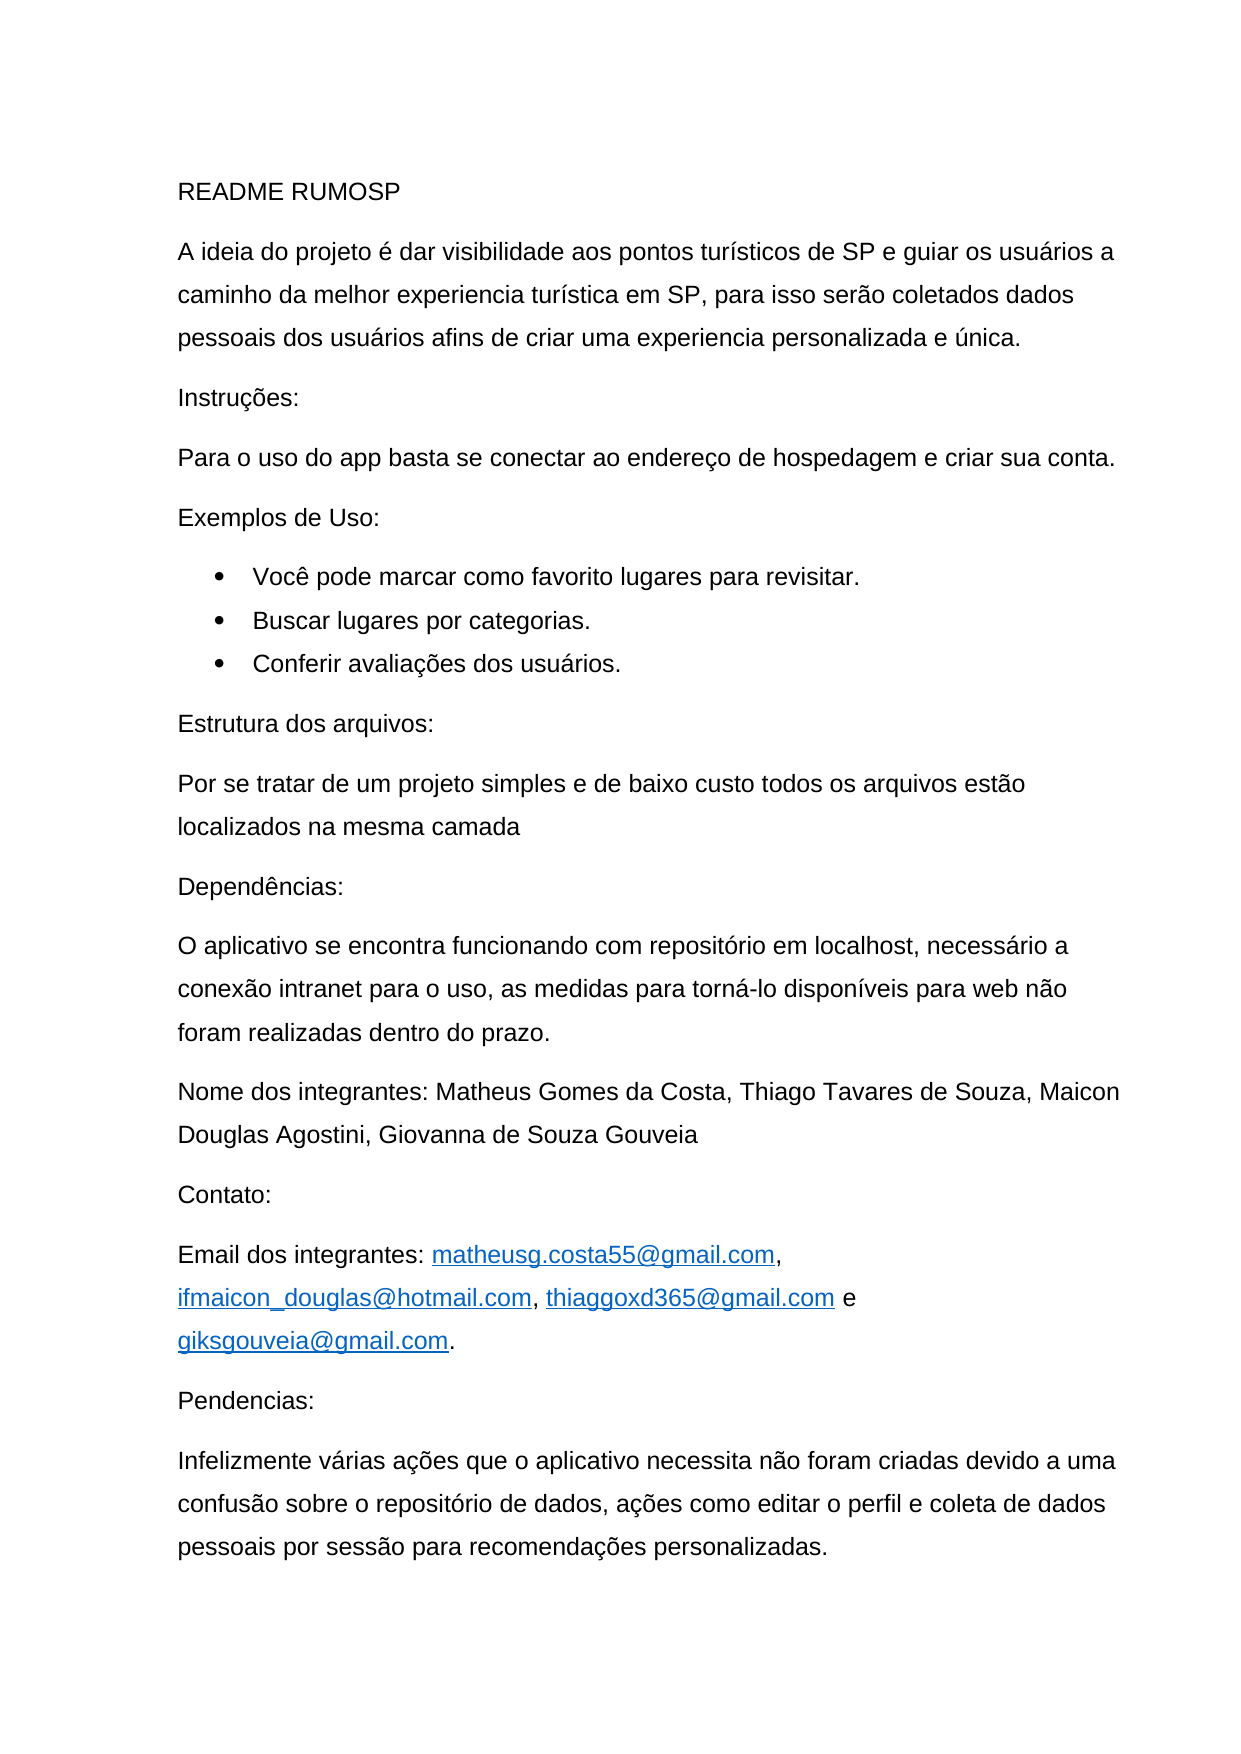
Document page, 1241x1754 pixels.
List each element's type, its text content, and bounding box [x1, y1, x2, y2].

text README RUMOSP [177, 177, 1122, 206]
text Estrutura dos arquivos: [177, 709, 1122, 737]
list Você pode marcar como favorito lugares para revisitar. [215, 562, 1122, 591]
text Exemplos de Uso: [177, 503, 1122, 531]
text O aplicativo se encontra funcionando com repositório em localhost, necessário a conexão intranet para o uso, as medidas para torná-lo disponíveis para web não foram realizadas dentro do prazo. [177, 931, 1122, 1046]
text A ideia do projeto é dar visibilidade aos pontos turísticos de SP e guiar os usuários a caminho da melhor experiencia turística em SP, para isso serão coletados dados pessoais dos usuários afins de criar uma experiencia personalizada e única. [177, 237, 1122, 352]
text Contato: [177, 1180, 1122, 1209]
list Buscar lugares por categorias. [215, 606, 1122, 634]
text Infelizmente várias ações que o aplicativo necessita não foram criadas devido a uma confusão sobre o repositório de dados, ações como editar o perfil e coleta de dados pessoais por sessão para recomendações personalizadas. [177, 1446, 1122, 1561]
text Instruções: [177, 383, 1122, 412]
text Email dos integrantes: matheusg.costa55@gmail.com, ifmaicon_douglas@hotmail.com, thiaggoxd365@gmail.com e giksgouveia@gmail.com. [177, 1240, 1122, 1355]
text Nome dos integrantes: Matheus Gomes da Costa, Thiago Tavares de Souza, Maicon Douglas Agostini, Giovanna de Souza Gouveia [177, 1077, 1122, 1149]
list Conferir avaliações dos usuários. [215, 649, 1122, 678]
text Pendencias: [177, 1386, 1122, 1415]
text Dependências: [177, 871, 1122, 900]
text Por se tratar de um projeto simples e de baixo custo todos os arquivos estão localizados na mesma camada [177, 768, 1122, 840]
text Para o uso do app basta se conectar ao endereço de hospedagem e criar sua conta. [177, 443, 1122, 472]
